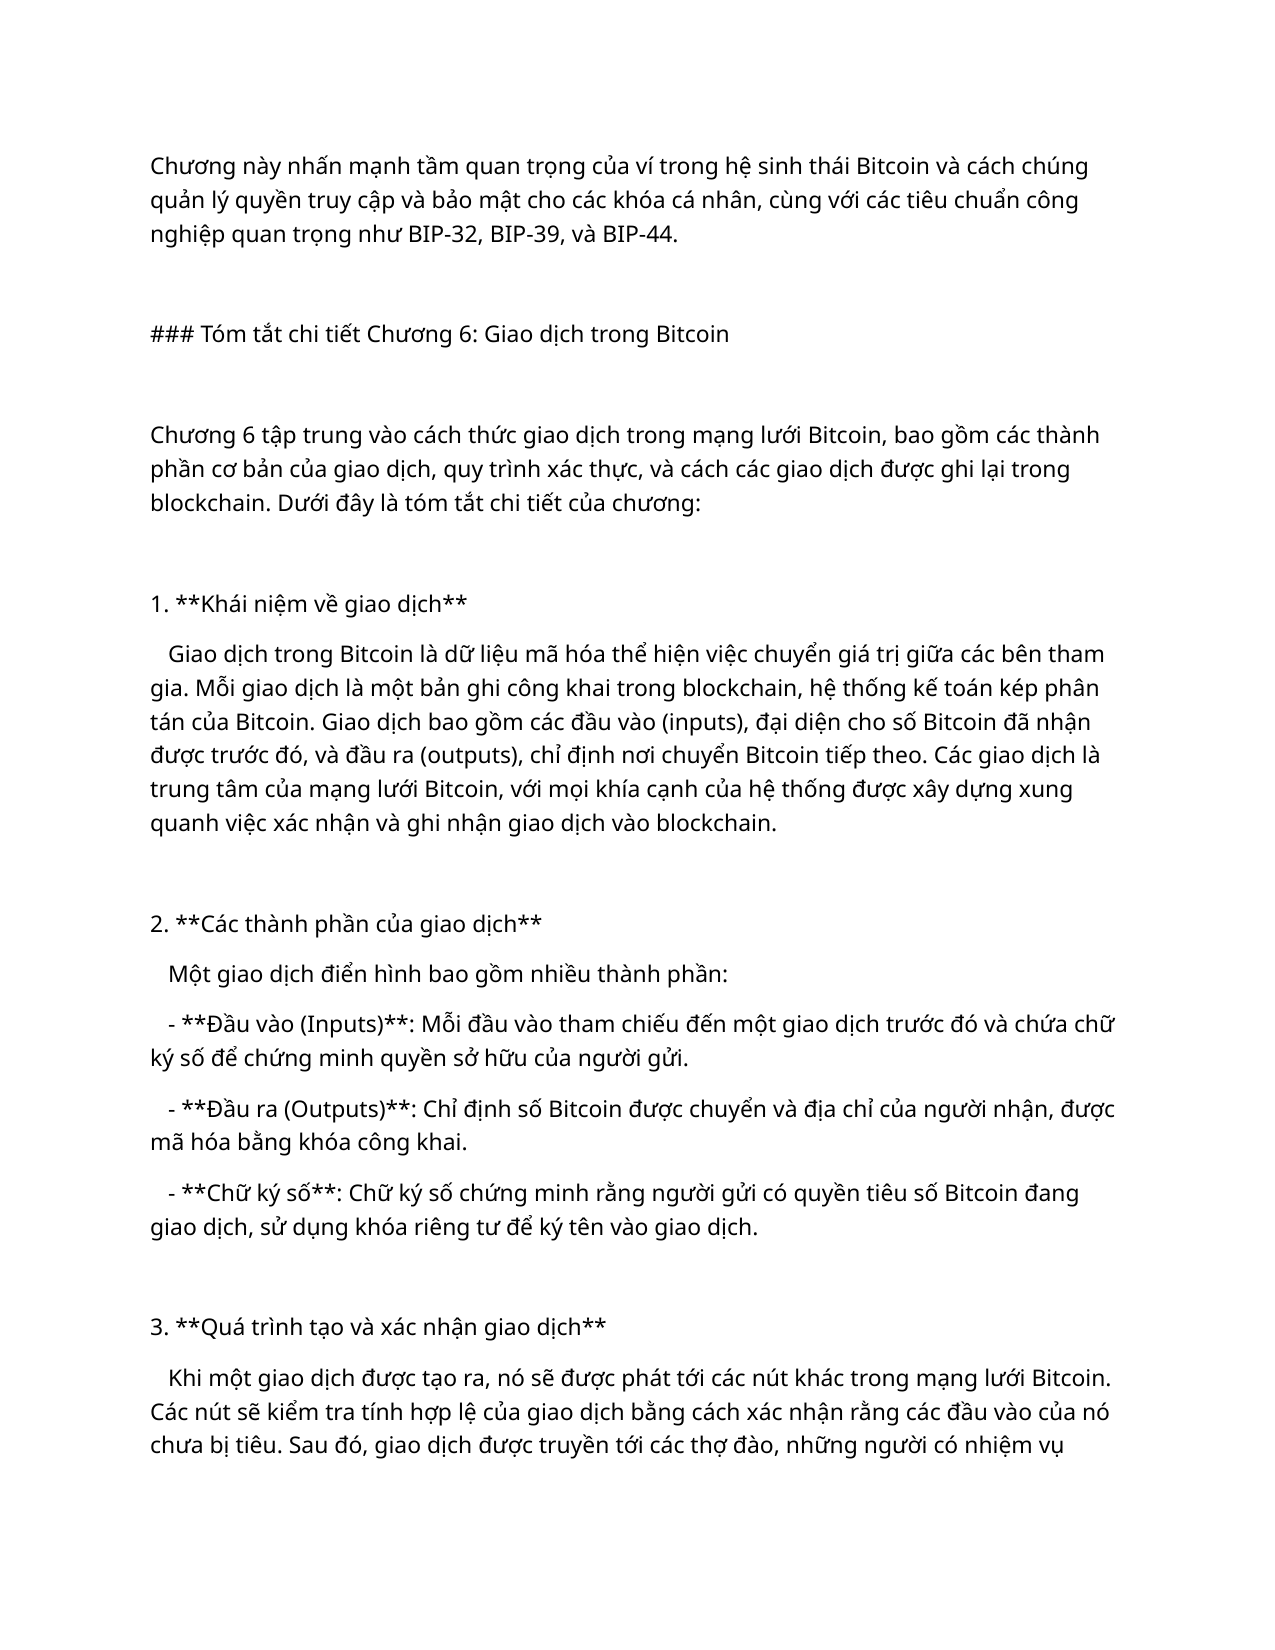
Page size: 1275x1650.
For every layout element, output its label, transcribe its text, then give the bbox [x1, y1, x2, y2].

text 1. **Khái niệm về giao dịch** [150, 587, 1125, 619]
text ### Tóm tắt chi tiết Chương 6: Giao dịch trong Bitcoin [150, 318, 1125, 349]
text Chương 6 tập trung vào cách thức giao dịch trong mạng lưới Bitcoin, bao gồm các thành phần cơ bản của giao dịch, quy trình xác thực, và cách các giao dịch được ghi lại trong blockchain. Dưới đây là tóm tắt chi tiết của chương: [150, 419, 1125, 518]
text Giao dịch trong Bitcoin là dữ liệu mã hóa thể hiện việc chuyển giá trị giữa các bên tham gia. Mỗi giao dịch là một bản ghi công khai trong blockchain, hệ thống kế toán kép phân tán của Bitcoin. Giao dịch bao gồm các đầu vào (inputs), đại diện cho số Bitcoin đã nhận được trước đó, và đầu ra (outputs), chỉ định nơi chuyển Bitcoin tiếp theo. Các giao dịch là trung tâm của mạng lưới Bitcoin, với mọi khía cạnh của hệ thống được xây dựng xung quanh việc xác nhận và ghi nhận giao dịch vào blockchain. [150, 638, 1125, 838]
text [150, 1362, 1125, 1460]
text 2. **Các thành phần của giao dịch** [150, 907, 1125, 939]
text - **Đầu vào (Inputs)**: Mỗi đầu vào tham chiếu đến một giao dịch trước đó và chứa chữ ký số để chứng minh quyền sở hữu của người gửi. [150, 1008, 1125, 1073]
text - **Chữ ký số**: Chữ ký số chứng minh rằng người gửi có quyền tiêu số Bitcoin đang giao dịch, sử dụng khóa riêng tư để ký tên vào giao dịch. [150, 1177, 1125, 1242]
text Một giao dịch điển hình bao gồm nhiều thành phần: [150, 958, 1125, 989]
text Chương này nhấn mạnh tầm quan trọng của ví trong hệ sinh thái Bitcoin và cách chúng quản lý quyền truy cập và bảo mật cho các khóa cá nhân, cùng với các tiêu chuẩn công nghiệp quan trọng như BIP-32, BIP-39, và BIP-44. [150, 150, 1125, 249]
text 3. **Quá trình tạo và xác nhận giao dịch** [150, 1311, 1125, 1342]
text - **Đầu ra (Outputs)**: Chỉ định số Bitcoin được chuyển và địa chỉ của người nhận, được mã hóa bằng khóa công khai. [150, 1092, 1125, 1157]
